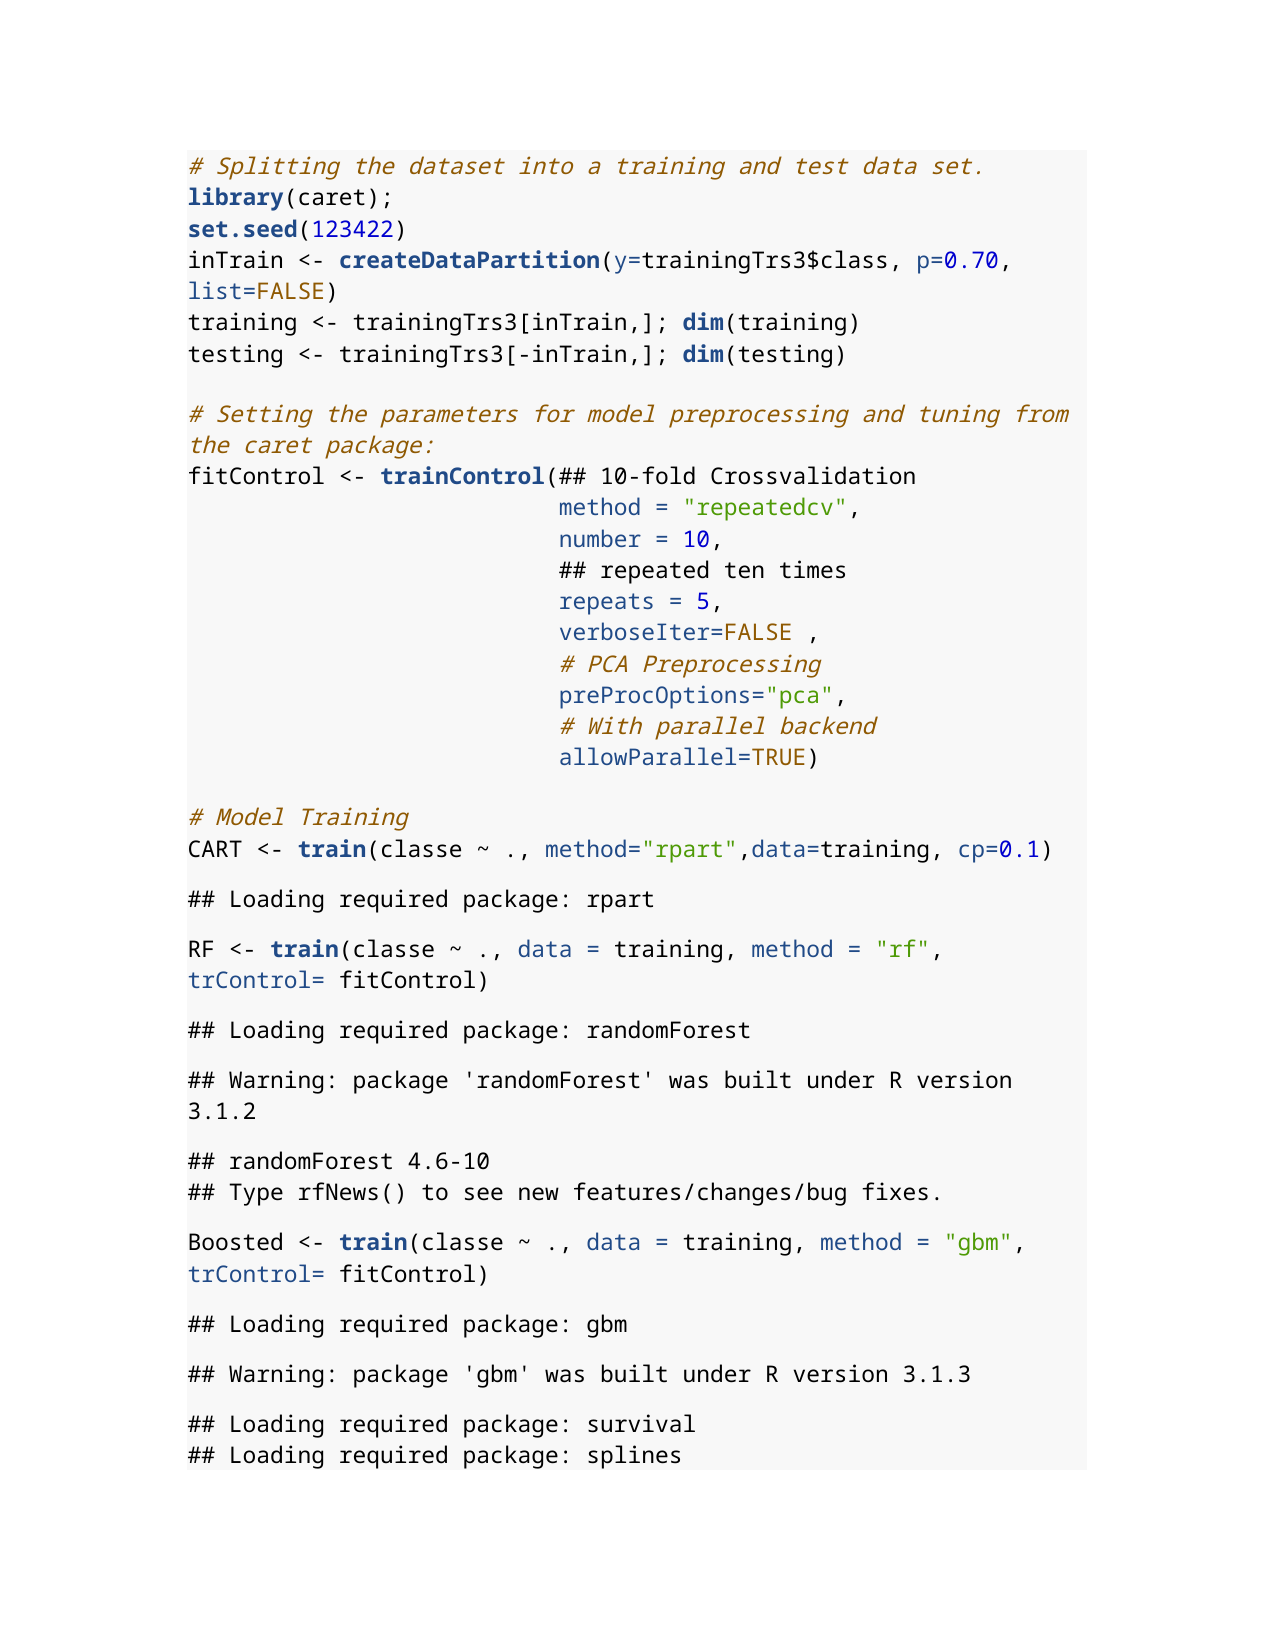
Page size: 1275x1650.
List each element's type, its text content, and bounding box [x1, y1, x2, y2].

text ## Loading required package: randomForest [187, 1014, 1087, 1045]
text ## Loading required package: gbm [187, 1307, 1087, 1339]
text Boosted <- train(classe ~ ., data = training, method = "gbm", trControl= fitControl) [187, 1226, 1087, 1289]
text ## Loading required package: rpart [187, 882, 1087, 914]
text ## Warning: package 'gbm' was built under R version 3.1.3 [187, 1357, 1087, 1389]
text RF <- train(classe ~ ., data = training, method = "rf", trControl= fitControl) [187, 932, 1087, 995]
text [187, 1407, 1087, 1470]
text ## Warning: package 'randomForest' was built under R version 3.1.2 [187, 1064, 1087, 1126]
text # Splitting the dataset into a training and test data set. library(caret); set.seed(123422) inTrain <- createDataPartition(y=trainingTrs3$class, p=0.70, list=FALSE) training <- trainingTrs3[inTrain,]; dim(training) testing <- trainingTrs3[-inTrain,]; dim(testing) # Setting the parameters for model preprocessing and tuning from the caret package: fitControl <- trainControl(## 10-fold Crossvalidation method = "repeatedcv", number = 10, ## repeated ten times repeats = 5, verboseIter=FALSE , # PCA Preprocessing preProcOptions="pca", # With parallel backend allowParallel=TRUE) # Model Training CART <- train(classe ~ ., method="rpart",data=training, cp=0.1) [187, 150, 1087, 864]
text ## randomForest 4.6-10 ## Type rfNews() to see new features/changes/bug fixes. [187, 1145, 1087, 1207]
